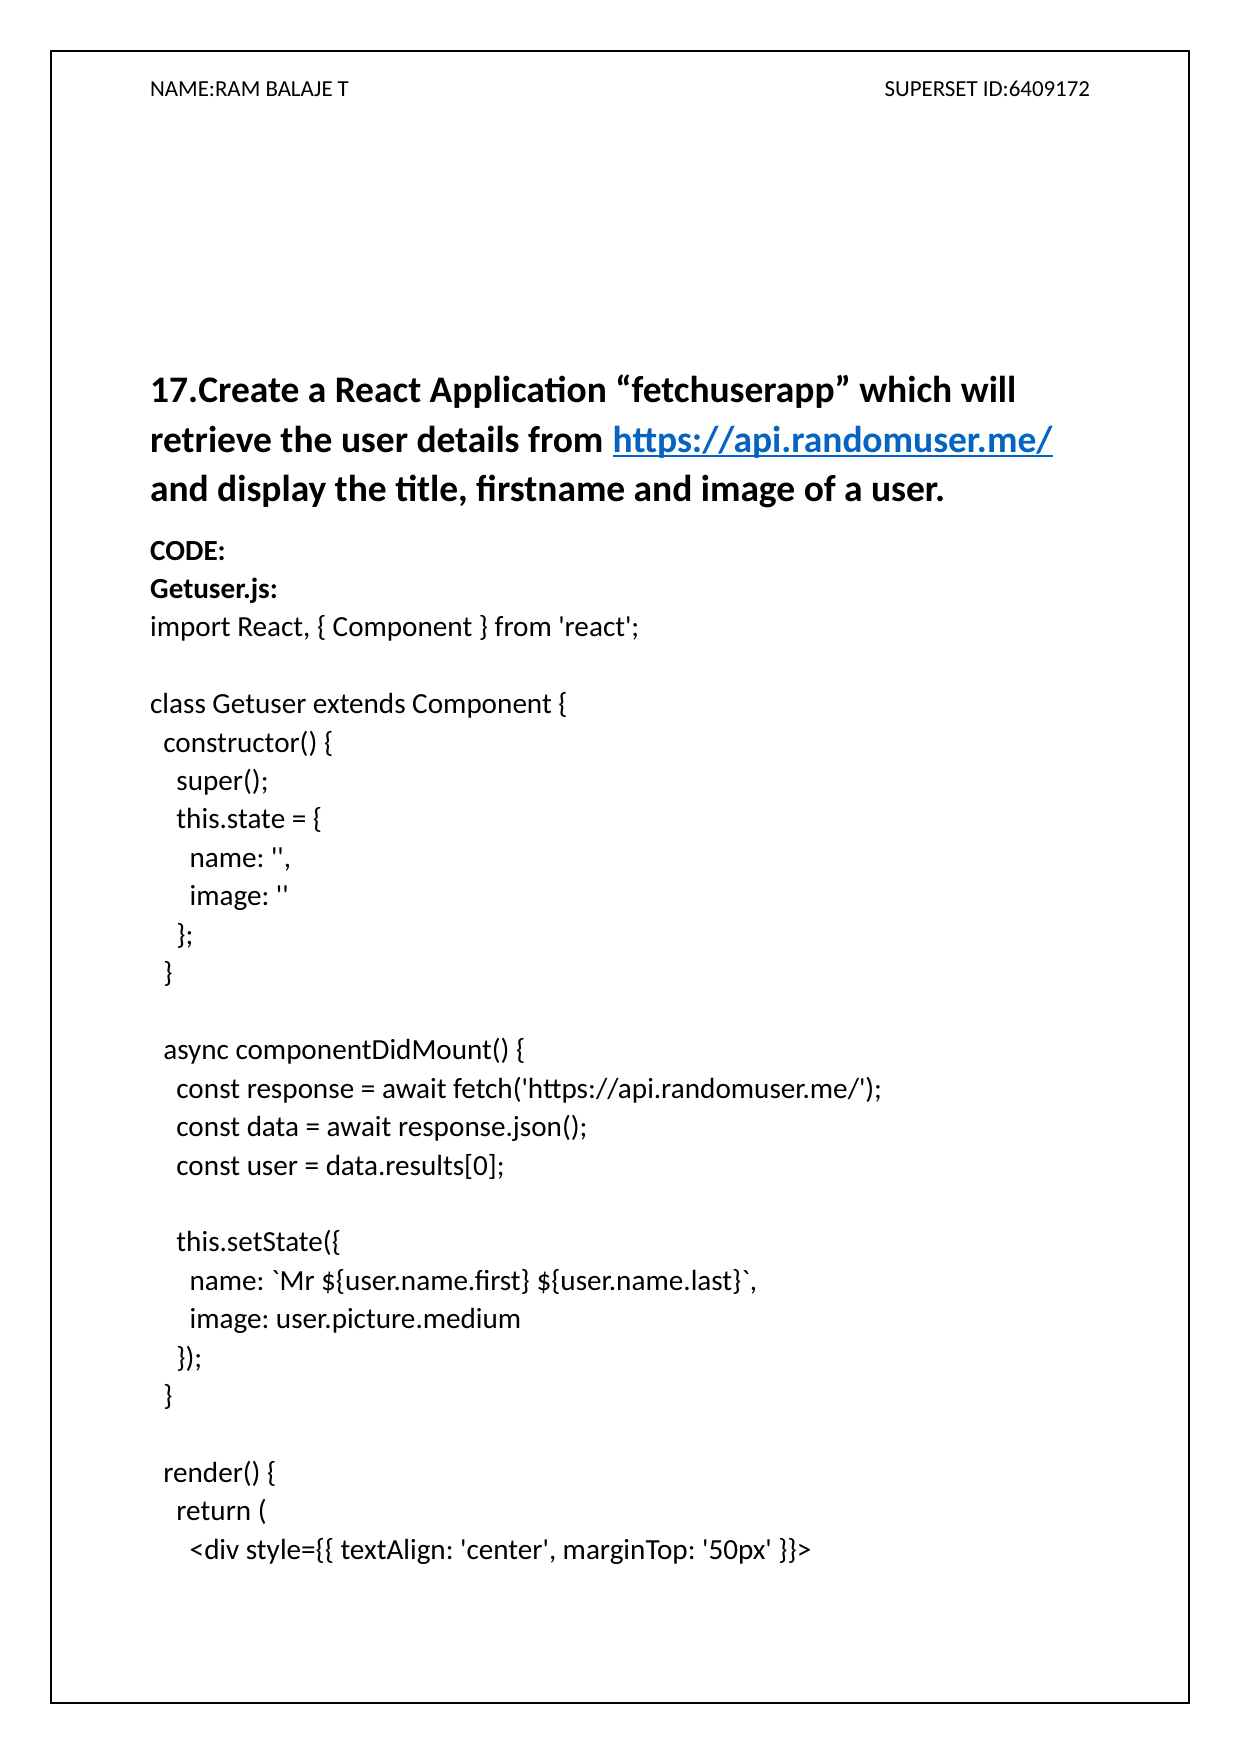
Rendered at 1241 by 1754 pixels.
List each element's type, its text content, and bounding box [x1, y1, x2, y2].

text import React, { Component } from 'react'; [150, 608, 1090, 644]
text class Getuser extends Component { [150, 685, 1090, 721]
text }); [150, 1339, 1090, 1374]
text this.state = { [150, 801, 1090, 836]
text const data = await response.json(); [150, 1108, 1090, 1144]
text image: '' [150, 877, 1090, 913]
text const response = await fetch('https://api.randomuser.me/'); [150, 1070, 1090, 1105]
text return ( [150, 1492, 1090, 1528]
text } [150, 1377, 1090, 1413]
text } [150, 954, 1090, 990]
text CODE: [150, 532, 1090, 567]
text super(); [150, 762, 1090, 798]
text constructor() { [150, 724, 1090, 759]
text async componentDidMount() { [150, 1031, 1090, 1067]
text image: user.picture.medium [150, 1300, 1090, 1336]
text const user = data.results[0]; [150, 1147, 1090, 1182]
text render() { [150, 1454, 1090, 1490]
text name: `Mr ${user.name.first} ${user.name.last}`, [150, 1262, 1090, 1297]
text <div style={{ textAlign: 'center', marginTop: '50px' }}> [150, 1531, 1090, 1567]
text }; [150, 916, 1090, 952]
text this.setState({ [150, 1223, 1090, 1259]
text name: '', [150, 839, 1090, 875]
text 17.Create a React Application “fetchuserapp” which will retrieve the user details from https://api.randomuser.me/ and display the title, firstname and image of a user. [150, 366, 1090, 511]
text Getuser.js: [150, 570, 1090, 606]
